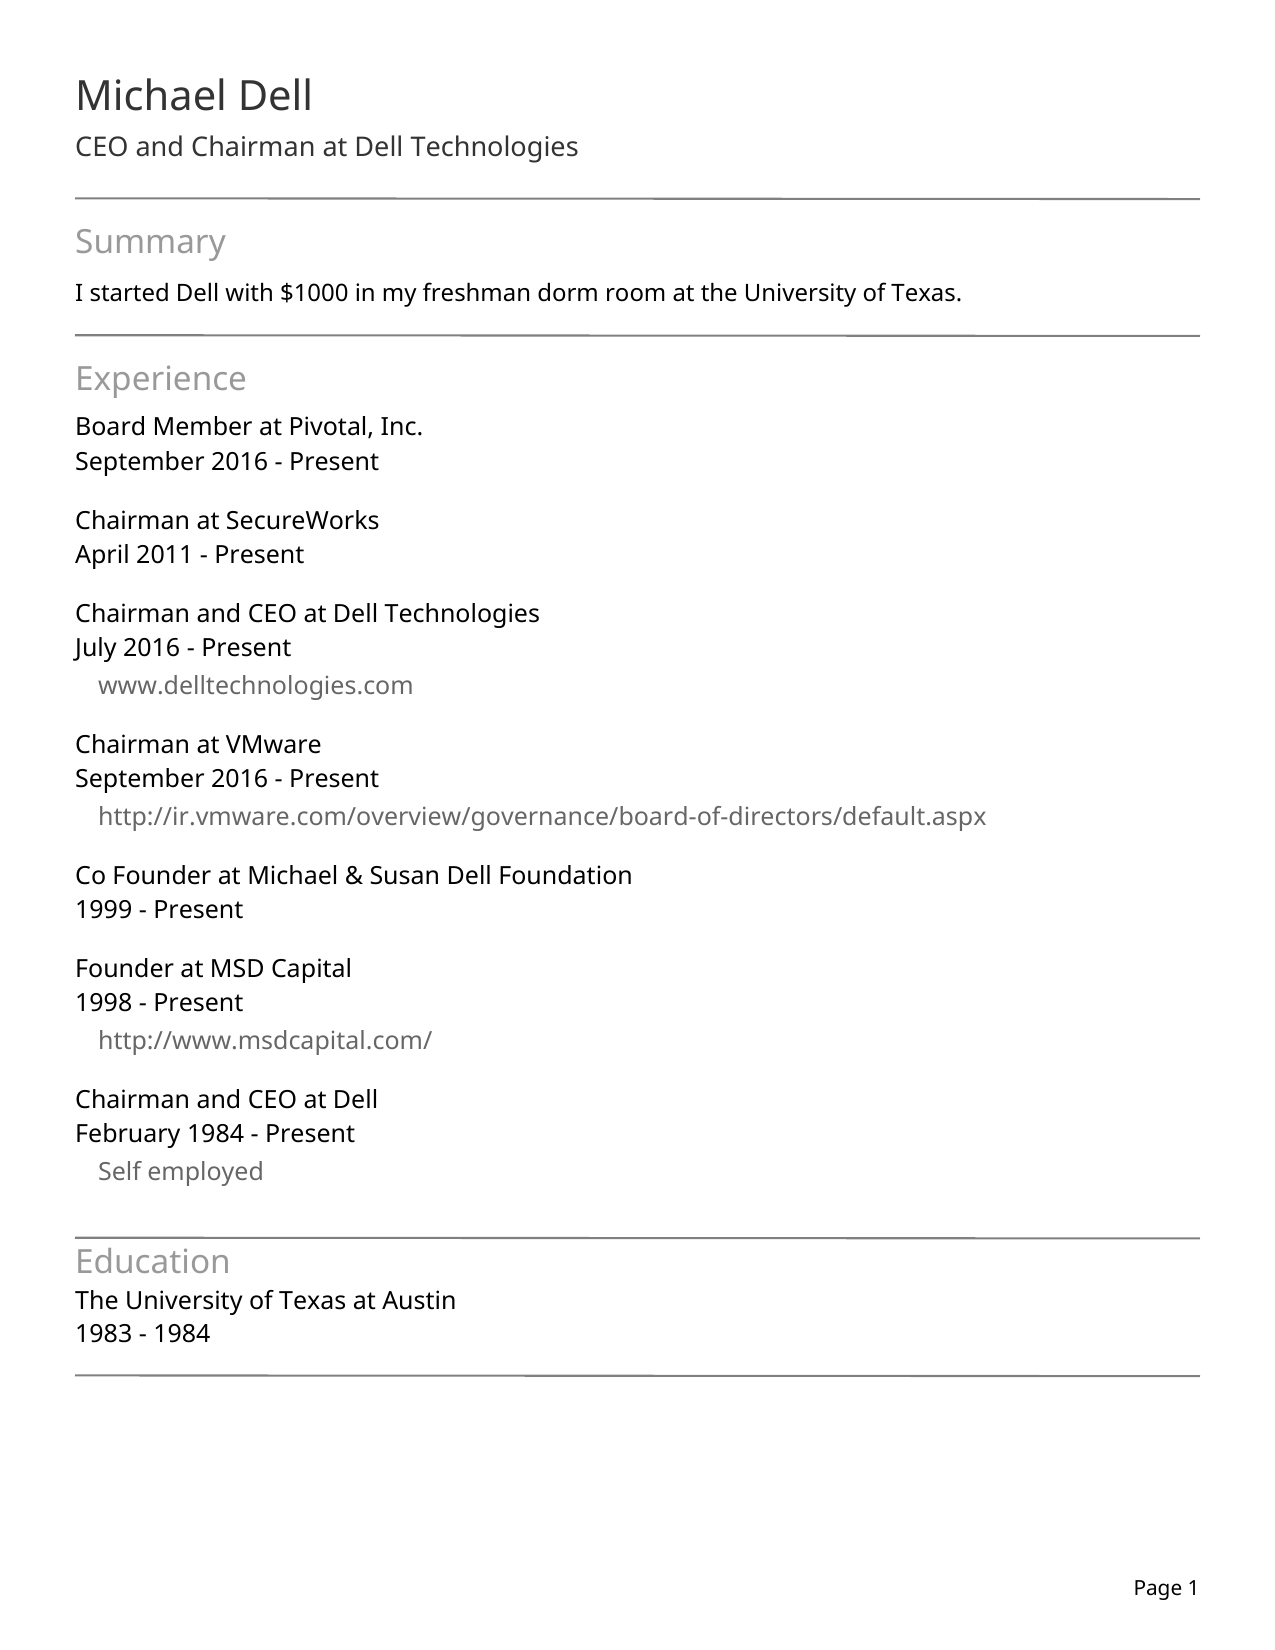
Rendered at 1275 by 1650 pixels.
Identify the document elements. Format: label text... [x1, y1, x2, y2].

text Michael Dell [75, 66, 1200, 122]
text CEO and Chairman at Dell Technologies [75, 127, 1200, 164]
text The University of Texas at Austin [75, 1282, 1200, 1316]
text 1999 - Present [75, 891, 1200, 925]
text http://www.msdcapital.com/ [98, 1023, 1200, 1056]
text http://ir.vmware.com/overview/governance/board-of-directors/default.aspx [98, 798, 1200, 832]
text 1983 - 1984 [75, 1316, 1200, 1350]
text Chairman at SecureWorks [75, 502, 1200, 536]
text September 2016 - Present [75, 443, 1200, 477]
text Founder at MSD Capital [75, 951, 1200, 984]
text Experience [75, 354, 1200, 399]
text Page 1 [1133, 1573, 1200, 1601]
text Self employed [98, 1153, 1200, 1187]
text 1998 - Present [75, 985, 1200, 1018]
text Board Member at Pivotal, Inc. [75, 409, 1200, 442]
text Chairman and CEO at Dell [75, 1081, 1200, 1115]
text September 2016 - Present [75, 761, 1200, 794]
text Co Founder at Michael & Susan Dell Foundation [75, 857, 1200, 891]
text July 2016 - Present [75, 630, 1200, 663]
text February 1984 - Present [75, 1116, 1200, 1149]
text April 2011 - Present [75, 536, 1200, 570]
text Chairman and CEO at Dell Technologies [75, 596, 1200, 629]
text Chairman at VMware [75, 726, 1200, 760]
text Education [75, 1238, 1200, 1282]
text Summary [75, 218, 1200, 262]
text I started Dell with $1000 in my freshman dorm room at the University of Texas. [75, 276, 1200, 308]
text www.delltechnologies.com [98, 668, 1200, 701]
